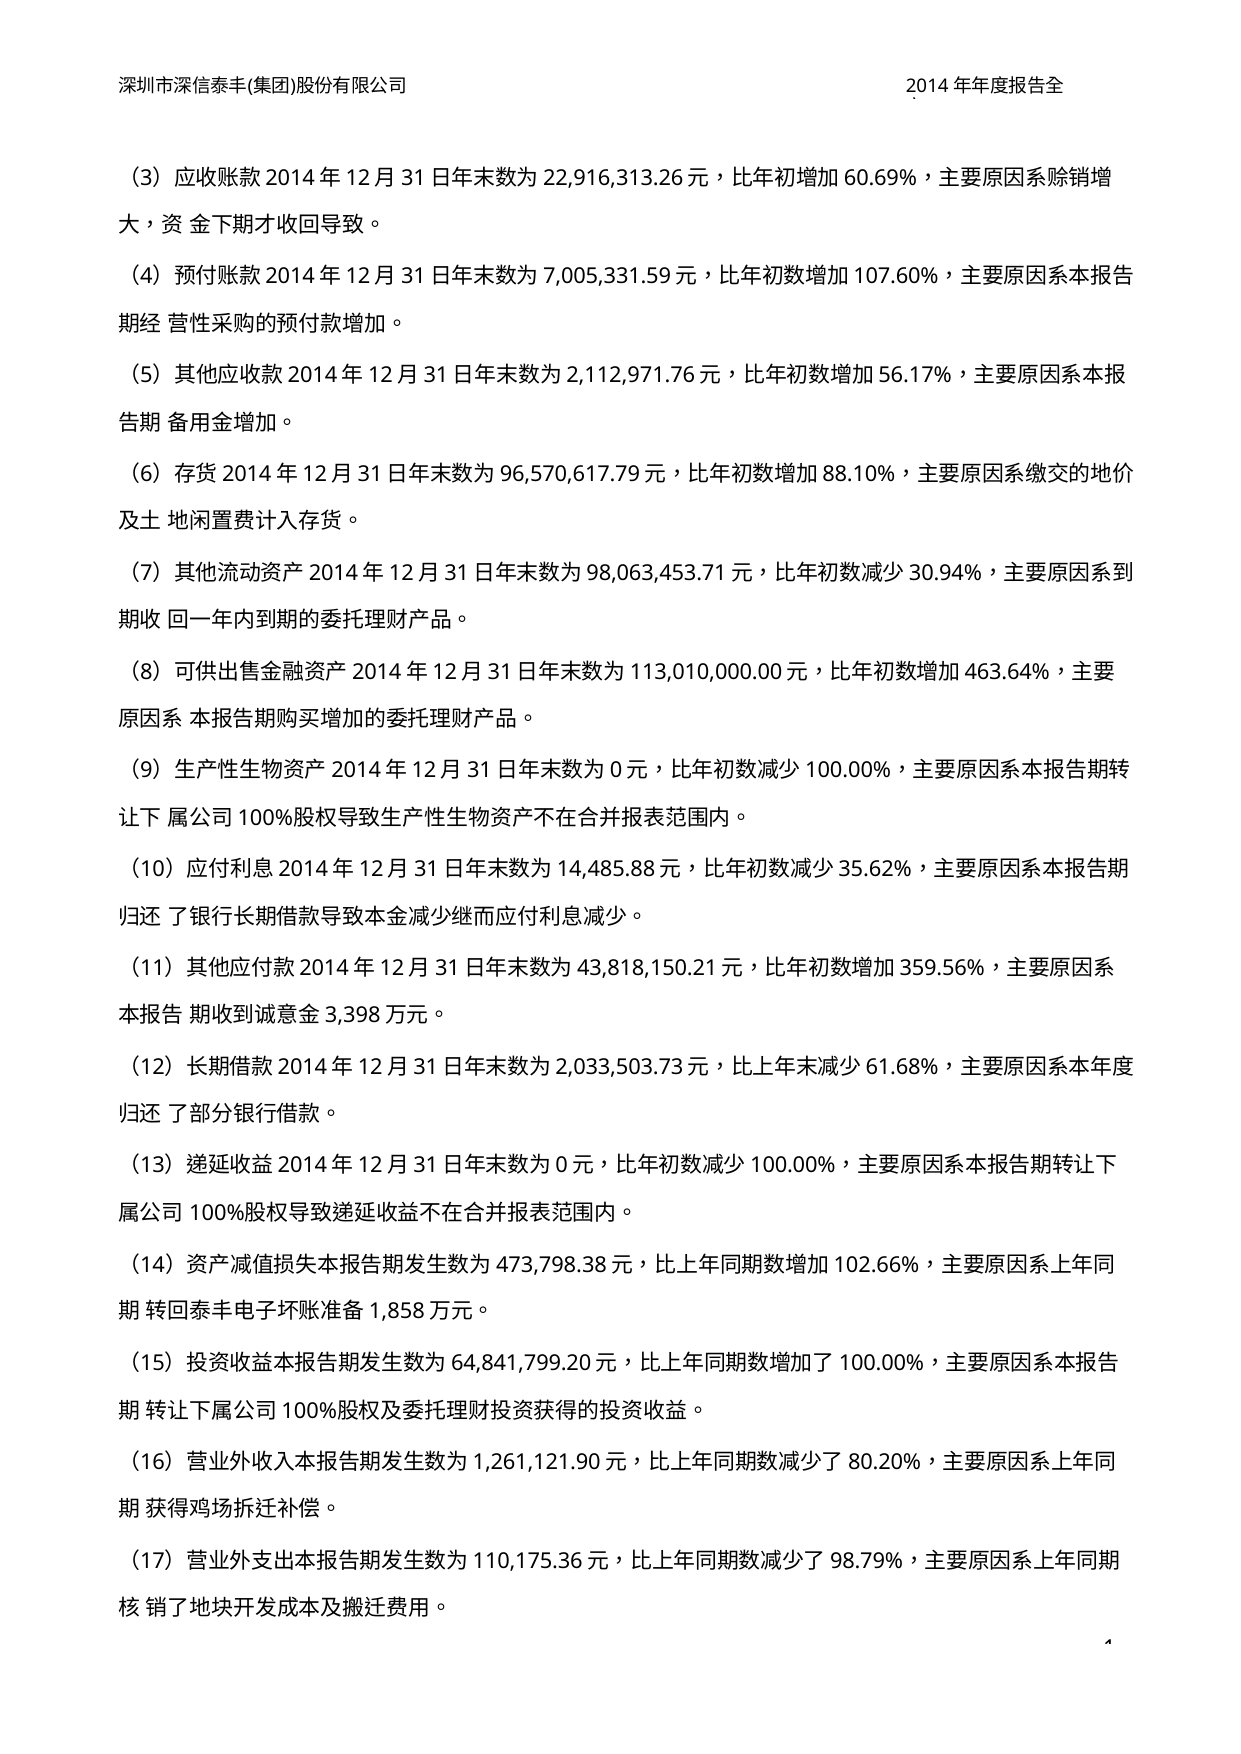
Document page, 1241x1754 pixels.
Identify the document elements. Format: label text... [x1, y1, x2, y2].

text （4）预付账款2014年12月31日年末数为7,005,331.59元，比年初数增加107.60%，主要原因系本报告期经 营性采购的预付款增加。 [118, 260, 1134, 338]
text （17）营业外支出本报告期发生数为110,175.36元，比上年同期数减少了98.79%，主要原因系上年同期核 销了地块开发成本及搬迁费用。 [118, 1545, 1134, 1622]
text （12）长期借款2014年12月31日年末数为2,033,503.73元，比上年末减少61.68%，主要原因系本年度归还 了部分银行借款。 [118, 1051, 1134, 1128]
text （8）可供出售金融资产2014年12月31日年末数为113,010,000.00元，比年初数增加463.64%，主要原因系 本报告期购买增加的委托理财产品。 [118, 656, 1134, 733]
text （6）存货2014年12月31日年末数为96,570,617.79元，比年初数增加88.10%，主要原因系缴交的地价及土 地闲置费计入存货。 [118, 458, 1134, 535]
text （14）资产减值损失本报告期发生数为473,798.38元，比上年同期数增加102.66%，主要原因系上年同期 转回泰丰电子坏账准备1,858万元。 [118, 1248, 1134, 1325]
text （3）应收账款2014年12月31日年末数为22,916,313.26元，比年初增加60.69%，主要原因系赊销增大，资 金下期才收回导致。 [118, 162, 1134, 239]
text （7）其他流动资产2014年12月31日年末数为98,063,453.71元，比年初数减少30.94%，主要原因系到期收 回一年内到期的委托理财产品。 [118, 557, 1134, 634]
text （16）营业外收入本报告期发生数为1,261,121.90元，比上年同期数减少了80.20%，主要原因系上年同期 获得鸡场拆迁补偿。 [118, 1446, 1134, 1523]
text （10）应付利息2014年12月31日年末数为14,485.88元，比年初数减少35.62%，主要原因系本报告期归还 了银行长期借款导致本金减少继而应付利息减少。 [118, 853, 1134, 930]
text （15）投资收益本报告期发生数为64,841,799.20元，比上年同期数增加了100.00%，主要原因系本报告期 转让下属公司100%股权及委托理财投资获得的投资收益。 [118, 1347, 1134, 1424]
text （9）生产性生物资产2014年12月31日年末数为0元，比年初数减少100.00%，主要原因系本报告期转让下 属公司100%股权导致生产性生物资产不在合并报表范围内。 [118, 754, 1134, 832]
text （11）其他应付款2014年12月31日年末数为43,818,150.21元，比年初数增加359.56%，主要原因系本报告 期收到诚意金3,398万元。 [118, 952, 1134, 1029]
text （5）其他应收款2014年12月31日年末数为2,112,971.76元，比年初数增加56.17%，主要原因系本报告期 备用金增加。 [118, 359, 1134, 436]
text （13）递延收益2014年12月31日年末数为0元，比年初数减少100.00%，主要原因系本报告期转让下属公司 100%股权导致递延收益不在合并报表范围内。 [118, 1149, 1134, 1227]
